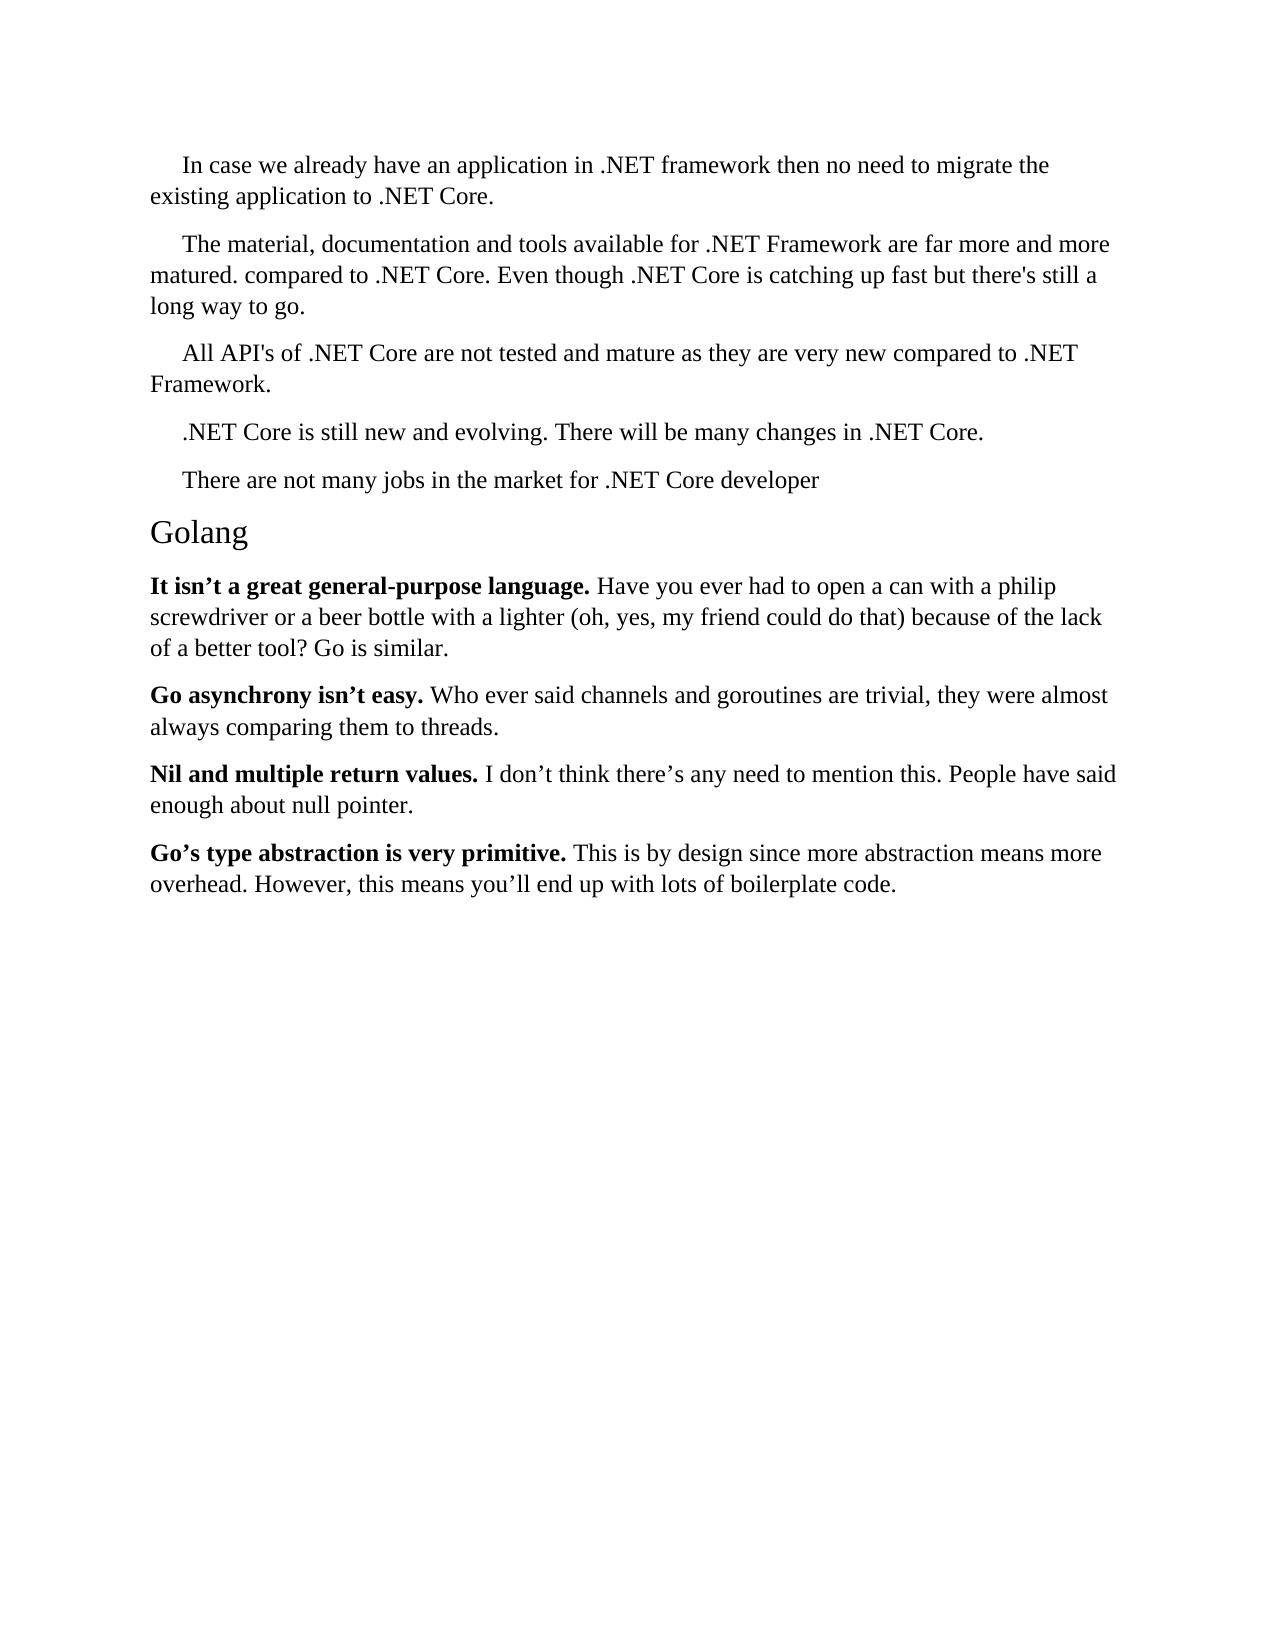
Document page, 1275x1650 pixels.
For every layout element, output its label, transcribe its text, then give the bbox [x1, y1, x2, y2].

text  There are not many jobs in the market for .NET Core developer [150, 465, 1125, 494]
text Golang [150, 513, 1125, 551]
text Go’s type abstraction is very primitive. This is by design since more abstraction means more overhead. However, this means you’ll end up with lots of boilerplate code. [150, 838, 1125, 898]
text  In case we already have an application in .NET framework then no need to migrate the existing application to .NET Core. [150, 150, 1125, 210]
text It isn’t a great general-purpose language. Have you ever had to open a can with a philip screwdriver or a beer bottle with a lighter (oh, yes, my friend could do that) because of the lack of a better tool? Go is similar. [150, 571, 1125, 662]
text  The material, documentation and tools available for .NET Framework are far more and more matured. compared to .NET Core. Even though .NET Core is catching up fast but there's still a long way to go. [150, 229, 1125, 319]
text  .NET Core is still new and evolving. There will be many changes in .NET Core. [150, 417, 1125, 446]
text Nil and multiple return values. I don’t think there’s any need to mention this. People have said enough about null pointer. [150, 759, 1125, 819]
text  All API's of .NET Core are not tested and mature as they are very new compared to .NET Framework. [150, 338, 1125, 398]
text Go asynchrony isn’t easy. Who ever said channels and goroutines are trivial, they were almost always comparing them to threads. [150, 681, 1125, 740]
